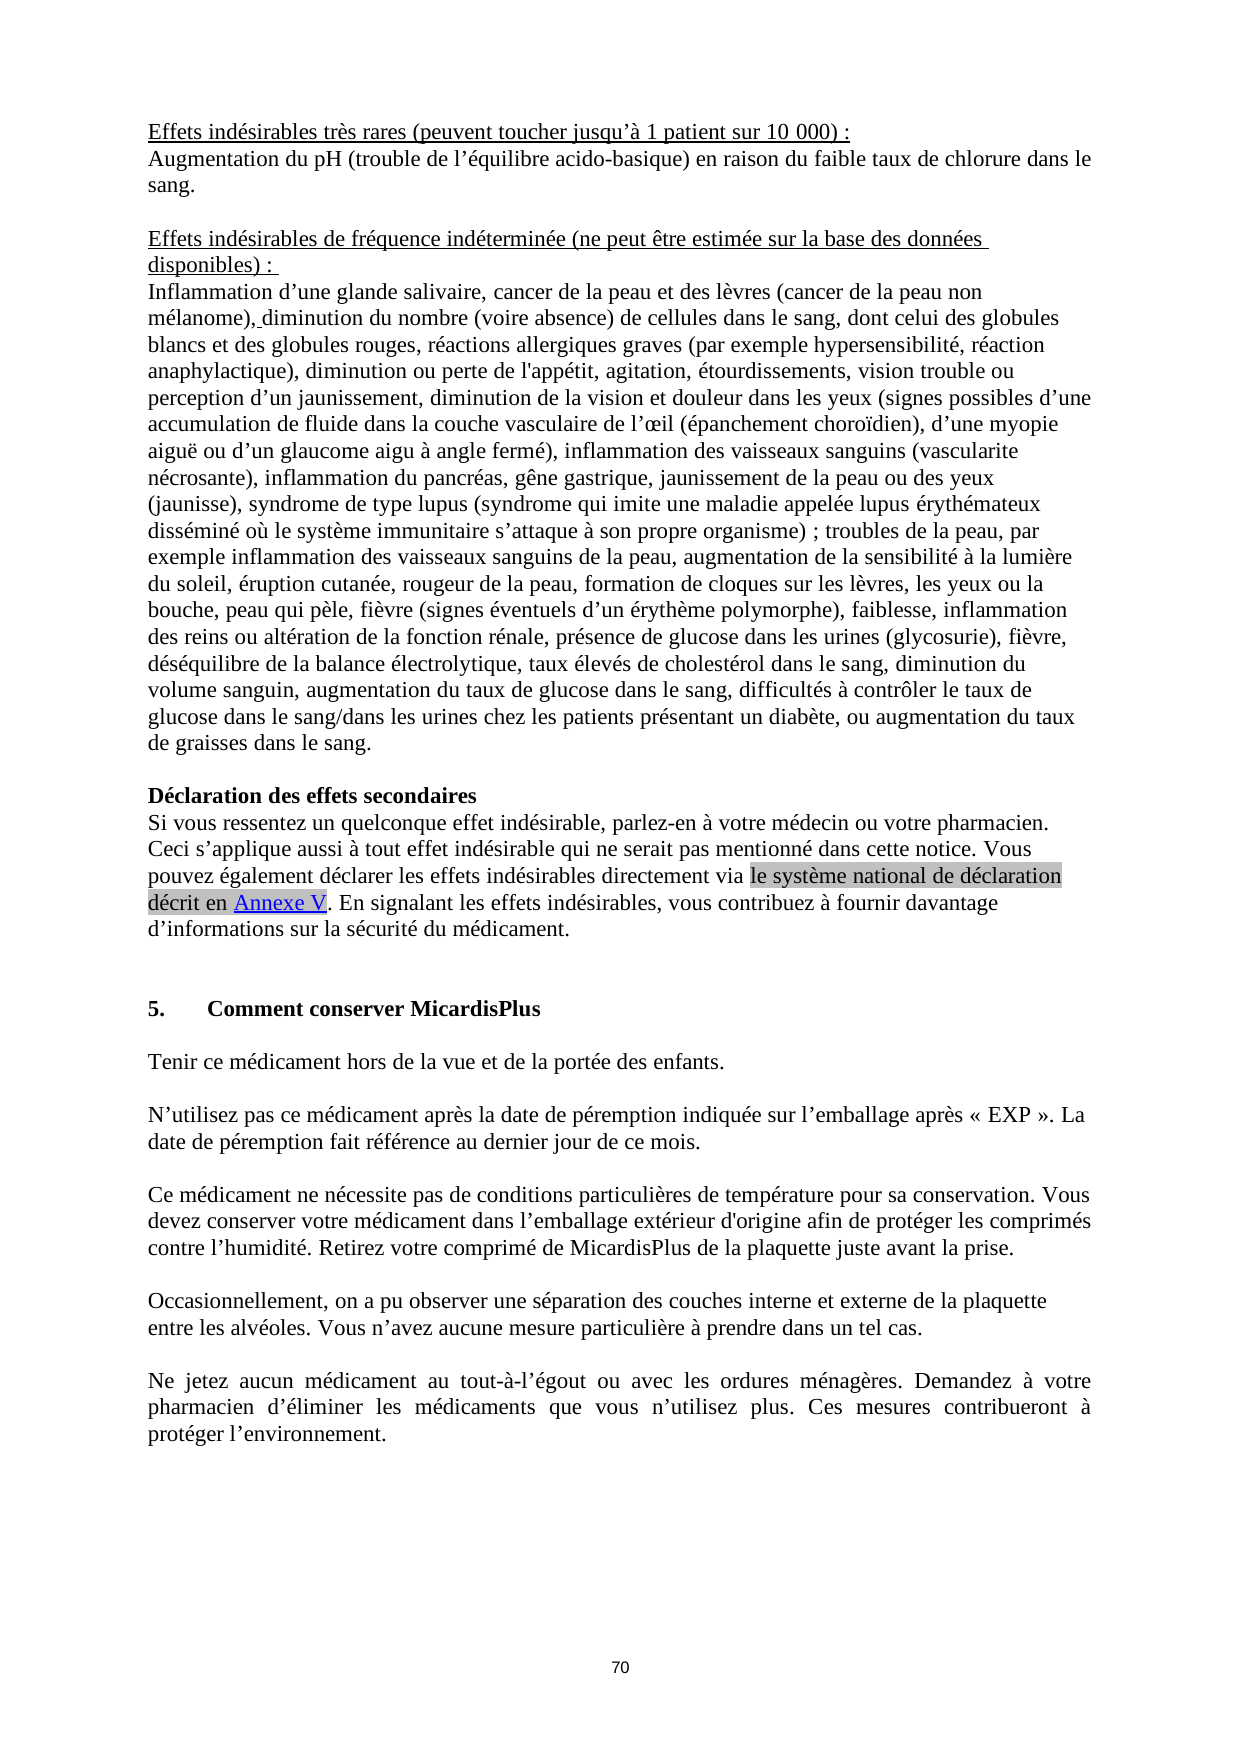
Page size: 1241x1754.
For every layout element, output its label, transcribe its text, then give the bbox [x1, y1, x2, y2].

text Occasionnellement, on a pu observer une séparation des couches interne et externe de la plaquette entre les alvéoles. Vous n’avez aucune mesure particulière à prendre dans un tel cas. [148, 1287, 1092, 1340]
list Comment conserver MicardisPlus [148, 995, 1092, 1021]
text Effets indésirables très rares (peuvent toucher jusqu’à 1 patient sur 10 000) : [148, 118, 1092, 145]
text Inflammation d’une glande salivaire, cancer de la peau et des lèvres (cancer de la peau non mélanome), diminution du nombre (voire absence) de cellules dans le sang, dont celui des globules blancs et des globules rouges, réactions allergiques graves (par exemple hypersensibilité, réaction anaphylactique), diminution ou perte de l'appétit, agitation, étourdissements, vision trouble ou perception d’un jaunissement, diminution de la vision et douleur dans les yeux (signes possibles d’une accumulation de fluide dans la couche vasculaire de l’œil (épanchement choroïdien), d’une myopie aiguë ou d’un glaucome aigu à angle fermé), inflammation des vaisseaux sanguins (vascularite nécrosante), inflammation du pancréas, gêne gastrique, jaunissement de la peau ou des yeux (jaunisse), syndrome de type lupus (syndrome qui imite une maladie appelée lupus érythémateux disséminé où le système immunitaire s’attaque à son propre organisme) ; troubles de la peau, par exemple inflammation des vaisseaux sanguins de la peau, augmentation de la sensibilité à la lumière du soleil, éruption cutanée, rougeur de la peau, formation de cloques sur les lèvres, les yeux ou la bouche, peau qui pèle, fièvre (signes éventuels d’un érythème polymorphe), faiblesse, inflammation des reins ou altération de la fonction rénale, présence de glucose dans les urines (glycosurie), fièvre, déséquilibre de la balance électrolytique, taux élevés de cholestérol dans le sang, diminution du volume sanguin, augmentation du taux de glucose dans le sang, difficultés à contrôler le taux de glucose dans le sang/dans les urines chez les patients présentant un diabète, ou augmentation du taux de graisses dans le sang. [148, 277, 1092, 756]
list Déclaration des effets secondaires [148, 782, 1092, 809]
text Si vous ressentez un quelconque effet indésirable, parlez-en à votre médecin ou votre pharmacien. Ceci s’applique aussi à tout effet indésirable qui ne serait pas mentionné dans cette notice. Vous pouvez également déclarer les effets indésirables directement via le système national de déclaration décrit en Annexe V. En signalant les effets indésirables, vous contribuez à fournir davantage d’informations sur la sécurité du médicament. [148, 809, 1092, 942]
list Ne jetez aucun médicament au tout-à-l’égout ou avec les ordures ménagères. Demandez à votre pharmacien d’éliminer les médicaments que vous n’utilisez plus. Ces mesures contribueront à protéger l’environnement. [148, 1367, 1092, 1446]
text Ce médicament ne nécessite pas de conditions particulières de température pour sa conservation. Vous devez conserver votre médicament dans l’emballage extérieur d'origine afin de protéger les comprimés contre l’humidité. Retirez votre comprimé de MicardisPlus de la plaquette juste avant la prise. [148, 1181, 1092, 1260]
text Effets indésirables de fréquence indéterminée (ne peut être estimée sur la base des données disponibles) : [148, 224, 1092, 277]
text N’utilisez pas ce médicament après la date de péremption indiquée sur l’emballage après « EXP ». La date de péremption fait référence au dernier jour de ce mois. [148, 1101, 1092, 1154]
text Augmentation du pH (trouble de l’équilibre acido-basique) en raison du faible taux de chlorure dans le sang. [148, 145, 1092, 198]
text Tenir ce médicament hors de la vue et de la portée des enfants. [148, 1048, 1092, 1074]
